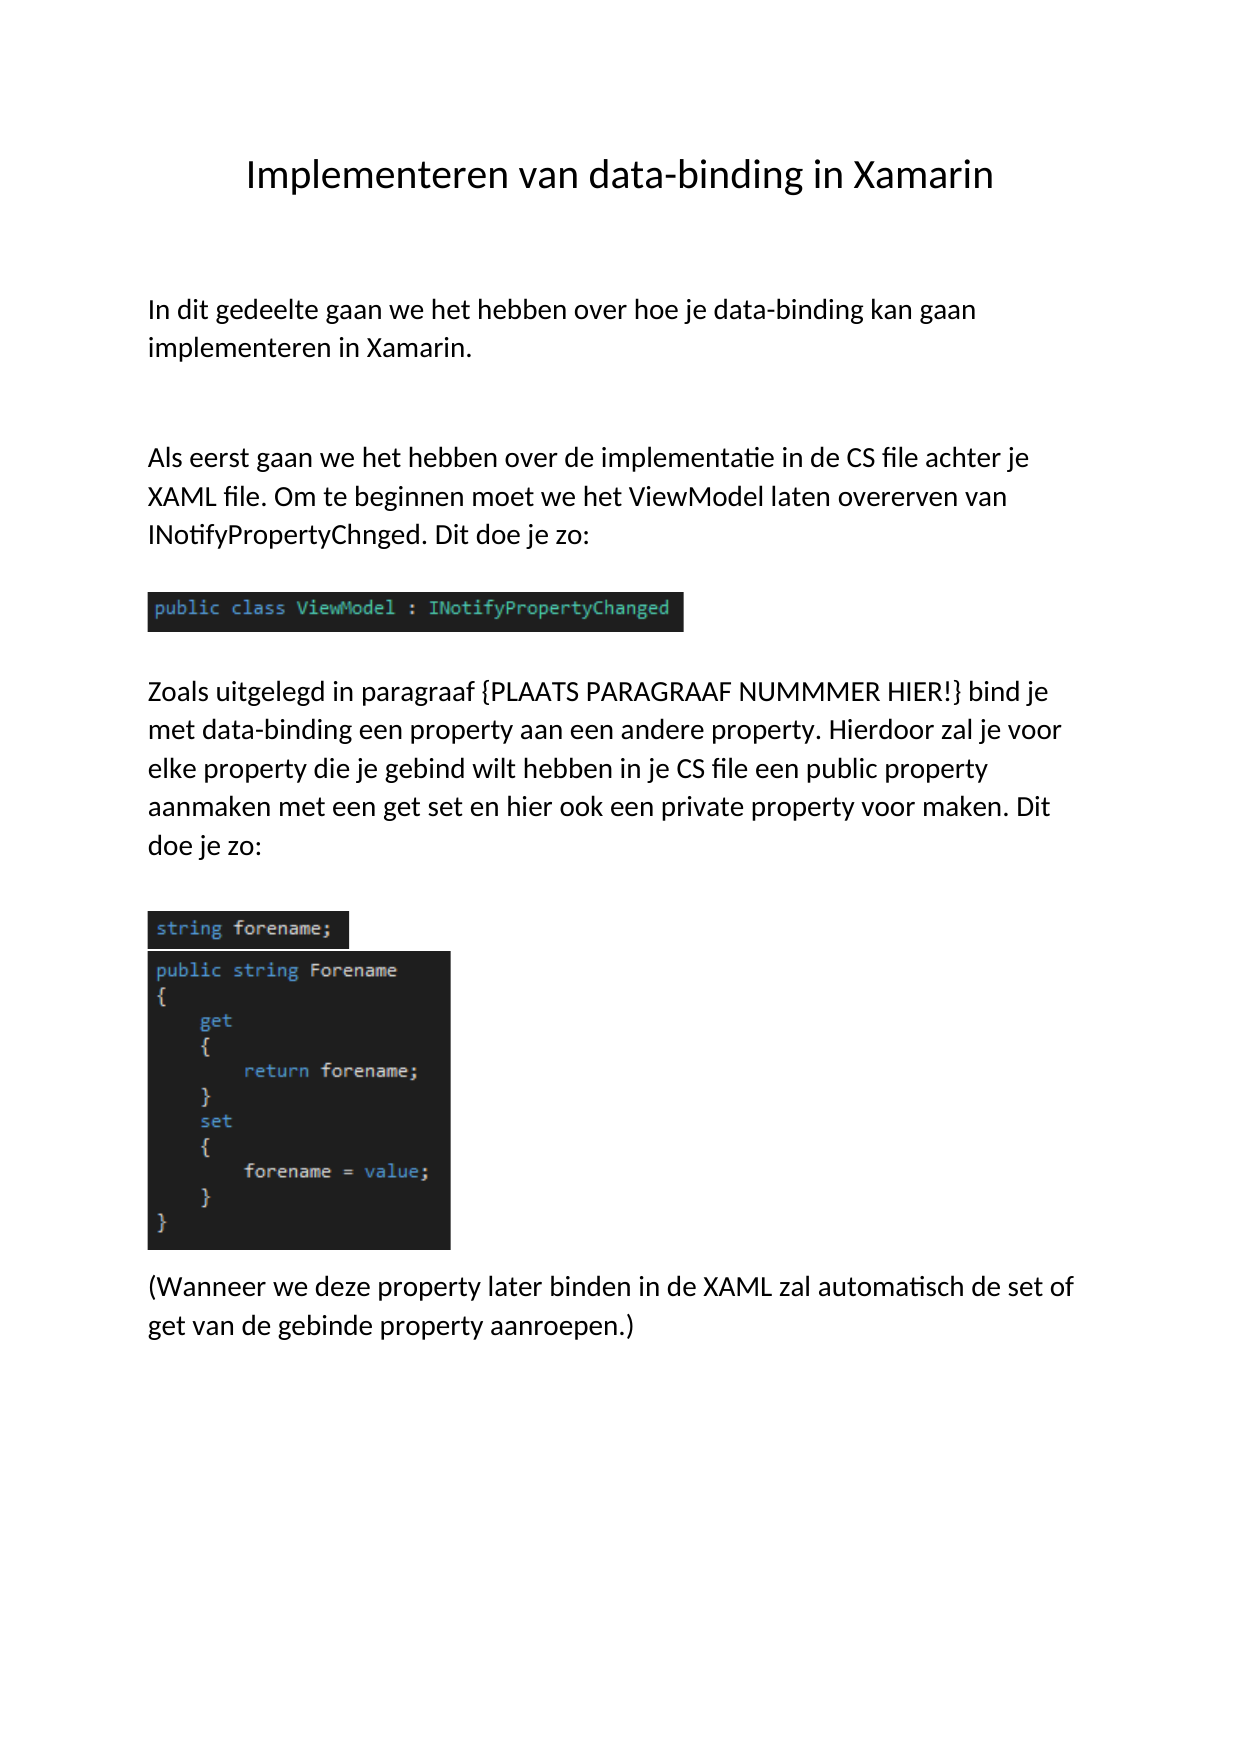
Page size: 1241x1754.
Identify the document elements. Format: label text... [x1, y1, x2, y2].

text (Wanneer we deze property later binden in de XAML zal automatisch de set of get van de gebinde property aanroepen.) [148, 1268, 1093, 1342]
text In dit gedeelte gaan we het hebben over hoe je data-binding kan gaan implementeren in Xamarin. [148, 291, 1093, 365]
picture [147, 951, 451, 1250]
text Als eerst gaan we het hebben over de implementatie in de CS file achter je XAML file. Om te beginnen moet we het ViewModel laten overerven van INotifyPropertyChnged. Dit doe je zo: Zoals uitgelegd in paragraaf {PLAATS PARAGRAAF NUMMMER HIER!} bind je met data-binding een property aan een andere property. Hierdoor zal je voor elke property die je gebind wilt hebben in je CS file een public property aanmaken met een get set en hier ook een private property voor maken. Dit doe je zo: [148, 439, 1093, 892]
picture [147, 911, 350, 949]
picture [147, 592, 684, 632]
text Implementeren van data-binding in Xamarin [148, 148, 1093, 198]
